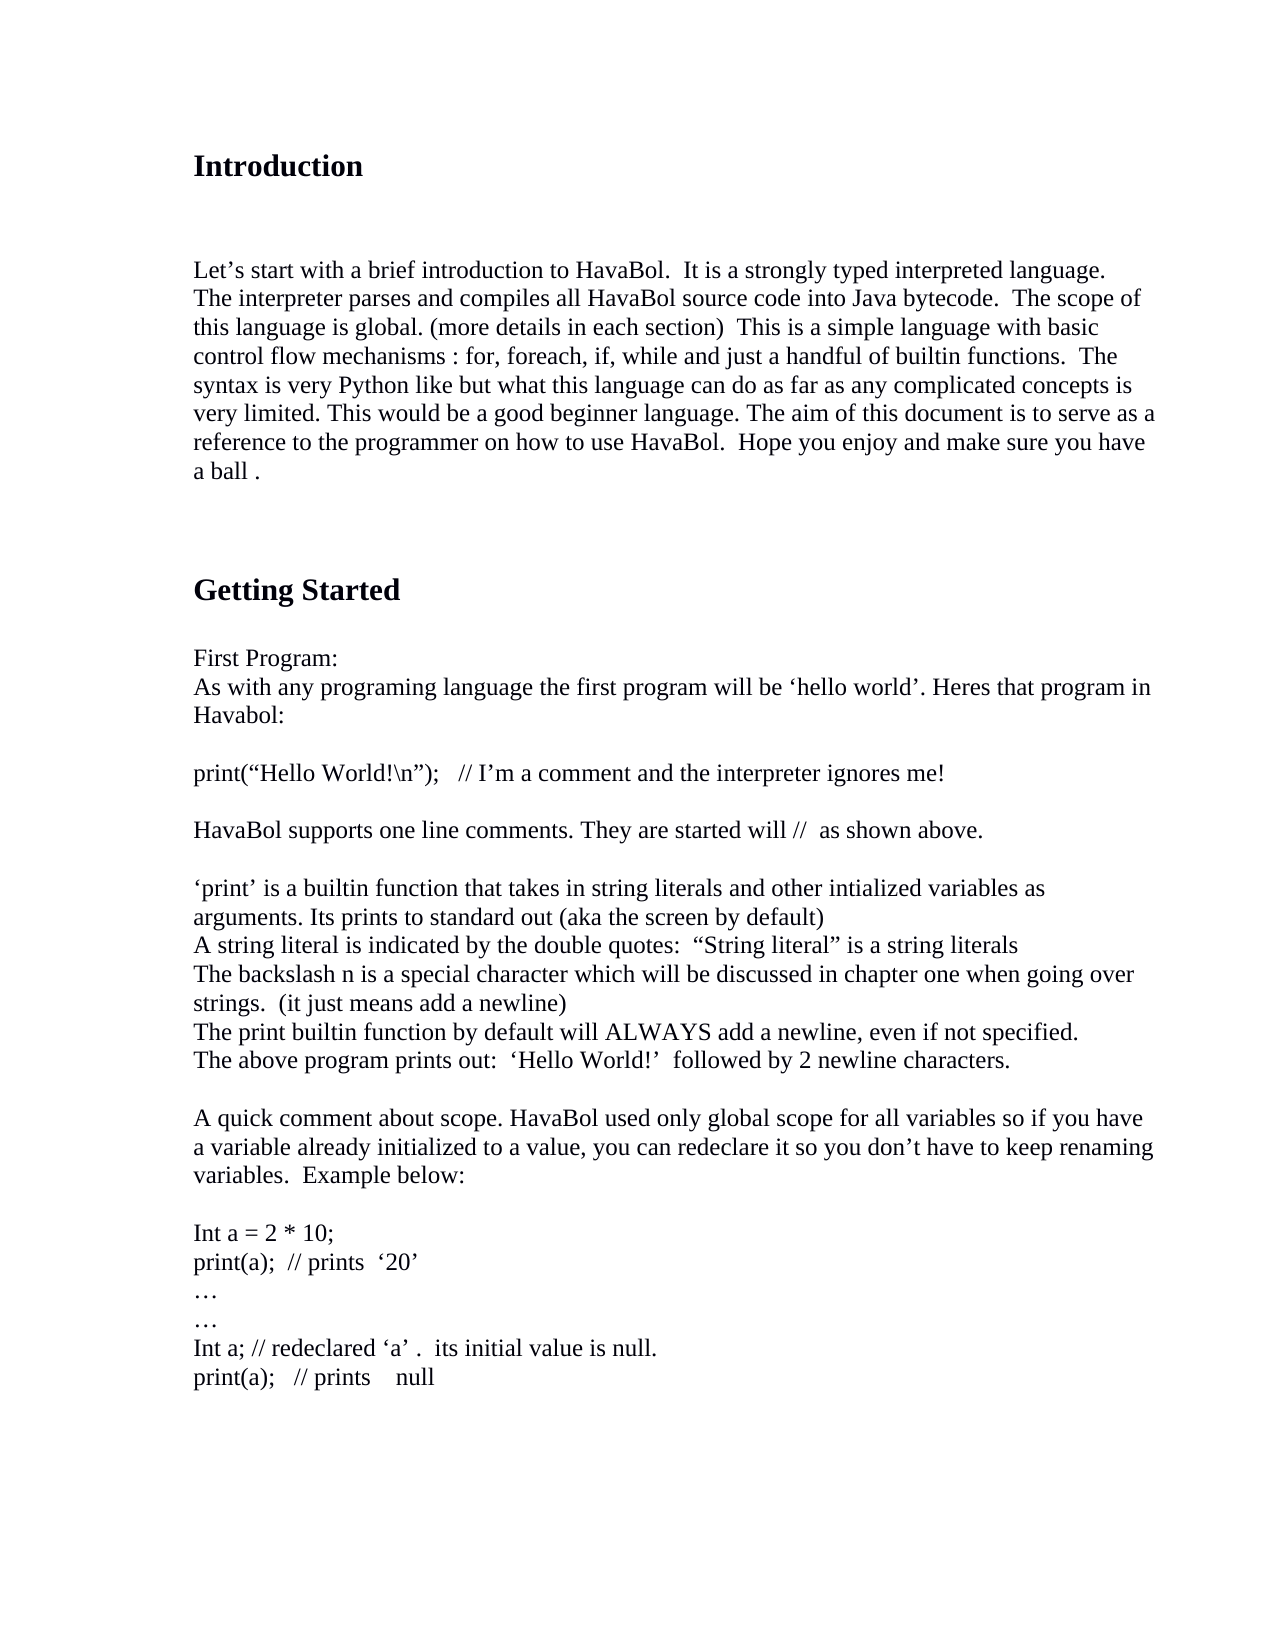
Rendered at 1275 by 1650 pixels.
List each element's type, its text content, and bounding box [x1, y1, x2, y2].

list Int a; // redeclared ‘a’ . its initial value is null. [193, 1333, 1157, 1362]
list First Program: [193, 643, 1157, 672]
list print(a); // prints null [193, 1362, 1157, 1390]
list The backslash n is a special character which will be discussed in chapter one when going over strings. (it just means add a newline) [193, 959, 1157, 1017]
list Let’s start with a brief introduction to HavaBol. It is a strongly typed interpreted language. The interpreter parses and compiles all HavaBol source code into Java bytecode. The scope of this language is global. (more details in each section) This is a simple language with basic control flow mechanisms : for, foreach, if, while and just a handful of builtin functions. The syntax is very Python like but what this language can do as far as any complicated concepts is very limited. This would be a good beginner language. The aim of this document is to serve as a reference to the programmer on how to use HavaBol. Hope you enjoy and make sure you have a ball . [193, 255, 1157, 485]
list print(“Hello World!\n”); // I’m a comment and the interpreter ignores me! [193, 758, 1157, 787]
list … [193, 1275, 1157, 1304]
list Introduction [193, 147, 1157, 183]
list Int a = 2 * 10; [193, 1218, 1157, 1247]
list As with any programing language the first program will be ‘hello world’. Heres that program in Havabol: [193, 672, 1157, 729]
list … [193, 1304, 1157, 1333]
list Getting Started [193, 571, 1157, 607]
list print(a); // prints ‘20’ [193, 1247, 1157, 1275]
list HavaBol supports one line comments. They are started will // as shown above. [193, 815, 1157, 844]
list The above program prints out: ‘Hello World!’ followed by 2 newline characters. [193, 1045, 1157, 1074]
list ‘print’ is a builtin function that takes in string literals and other intialized variables as arguments. Its prints to standard out (aka the screen by default) [193, 873, 1157, 930]
list A string literal is indicated by the double quotes: “String literal” is a string literals [193, 930, 1157, 959]
list The print builtin function by default will ALWAYS add a newline, even if not specified. [193, 1017, 1157, 1045]
list A quick comment about scope. HavaBol used only global scope for all variables so if you have a variable already initialized to a value, you can redeclare it so you don’t have to keep renaming variables. Example below: [193, 1103, 1157, 1189]
